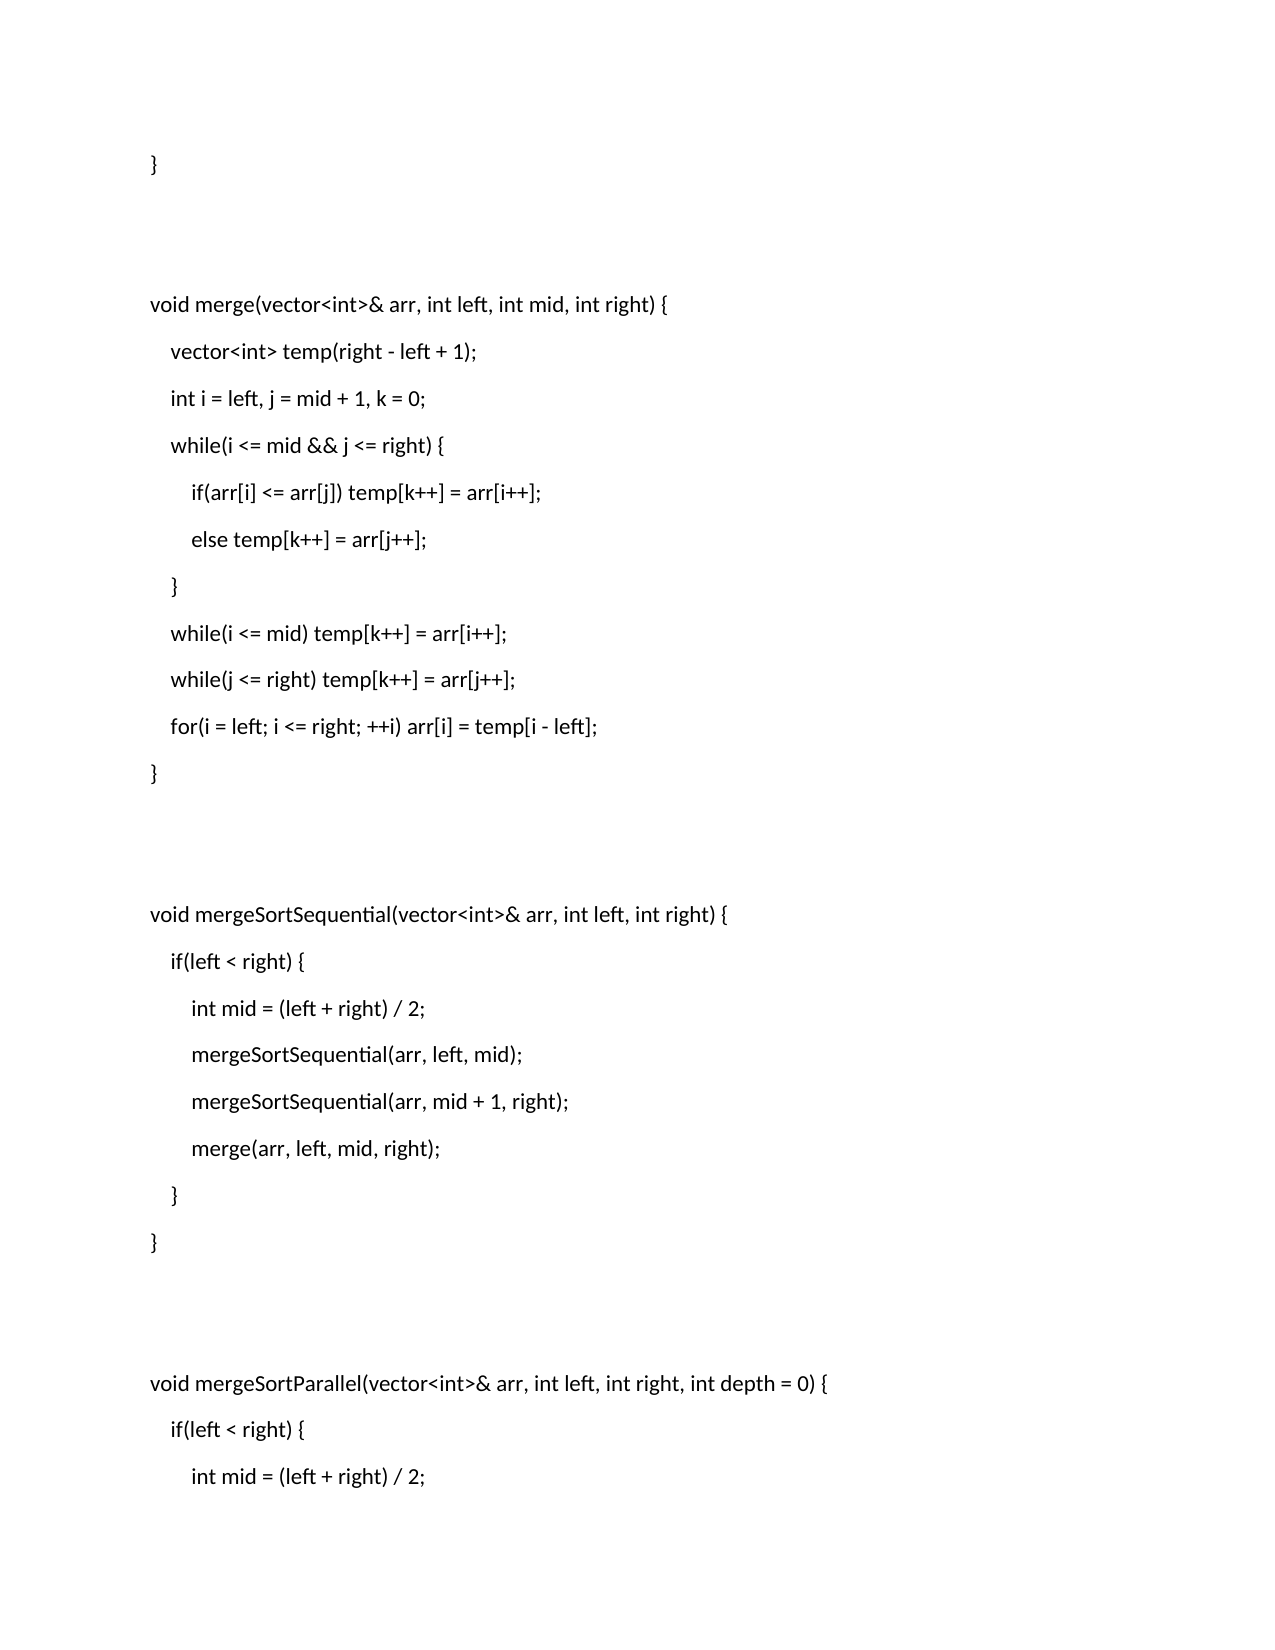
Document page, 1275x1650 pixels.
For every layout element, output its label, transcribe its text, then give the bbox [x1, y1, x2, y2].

text } [150, 1228, 1125, 1256]
text merge(arr, left, mid, right); [150, 1134, 1125, 1162]
text while(i <= mid) temp[k++] = arr[i++]; [150, 619, 1125, 647]
text while(j <= right) temp[k++] = arr[j++]; [150, 666, 1125, 694]
text vector<int> temp(right - left + 1); [150, 337, 1125, 366]
text } [150, 572, 1125, 600]
text int i = left, j = mid + 1, k = 0; [150, 384, 1125, 412]
text mergeSortSequential(arr, left, mid); [150, 1041, 1125, 1069]
text if(left < right) { [150, 947, 1125, 975]
text int mid = (left + right) / 2; [150, 1462, 1125, 1491]
text else temp[k++] = arr[j++]; [150, 525, 1125, 553]
text void mergeSortParallel(vector<int>& arr, int left, int right, int depth = 0) { [150, 1369, 1125, 1397]
text void merge(vector<int>& arr, int left, int mid, int right) { [150, 291, 1125, 319]
text } [150, 150, 1125, 178]
text for(i = left; i <= right; ++i) arr[i] = temp[i - left]; [150, 712, 1125, 741]
text while(i <= mid && j <= right) { [150, 431, 1125, 459]
text if(left < right) { [150, 1416, 1125, 1444]
text if(arr[i] <= arr[j]) temp[k++] = arr[i++]; [150, 478, 1125, 506]
text void mergeSortSequential(vector<int>& arr, int left, int right) { [150, 900, 1125, 928]
text } [150, 1181, 1125, 1209]
text int mid = (left + right) / 2; [150, 994, 1125, 1022]
text } [150, 759, 1125, 787]
text mergeSortSequential(arr, mid + 1, right); [150, 1087, 1125, 1116]
